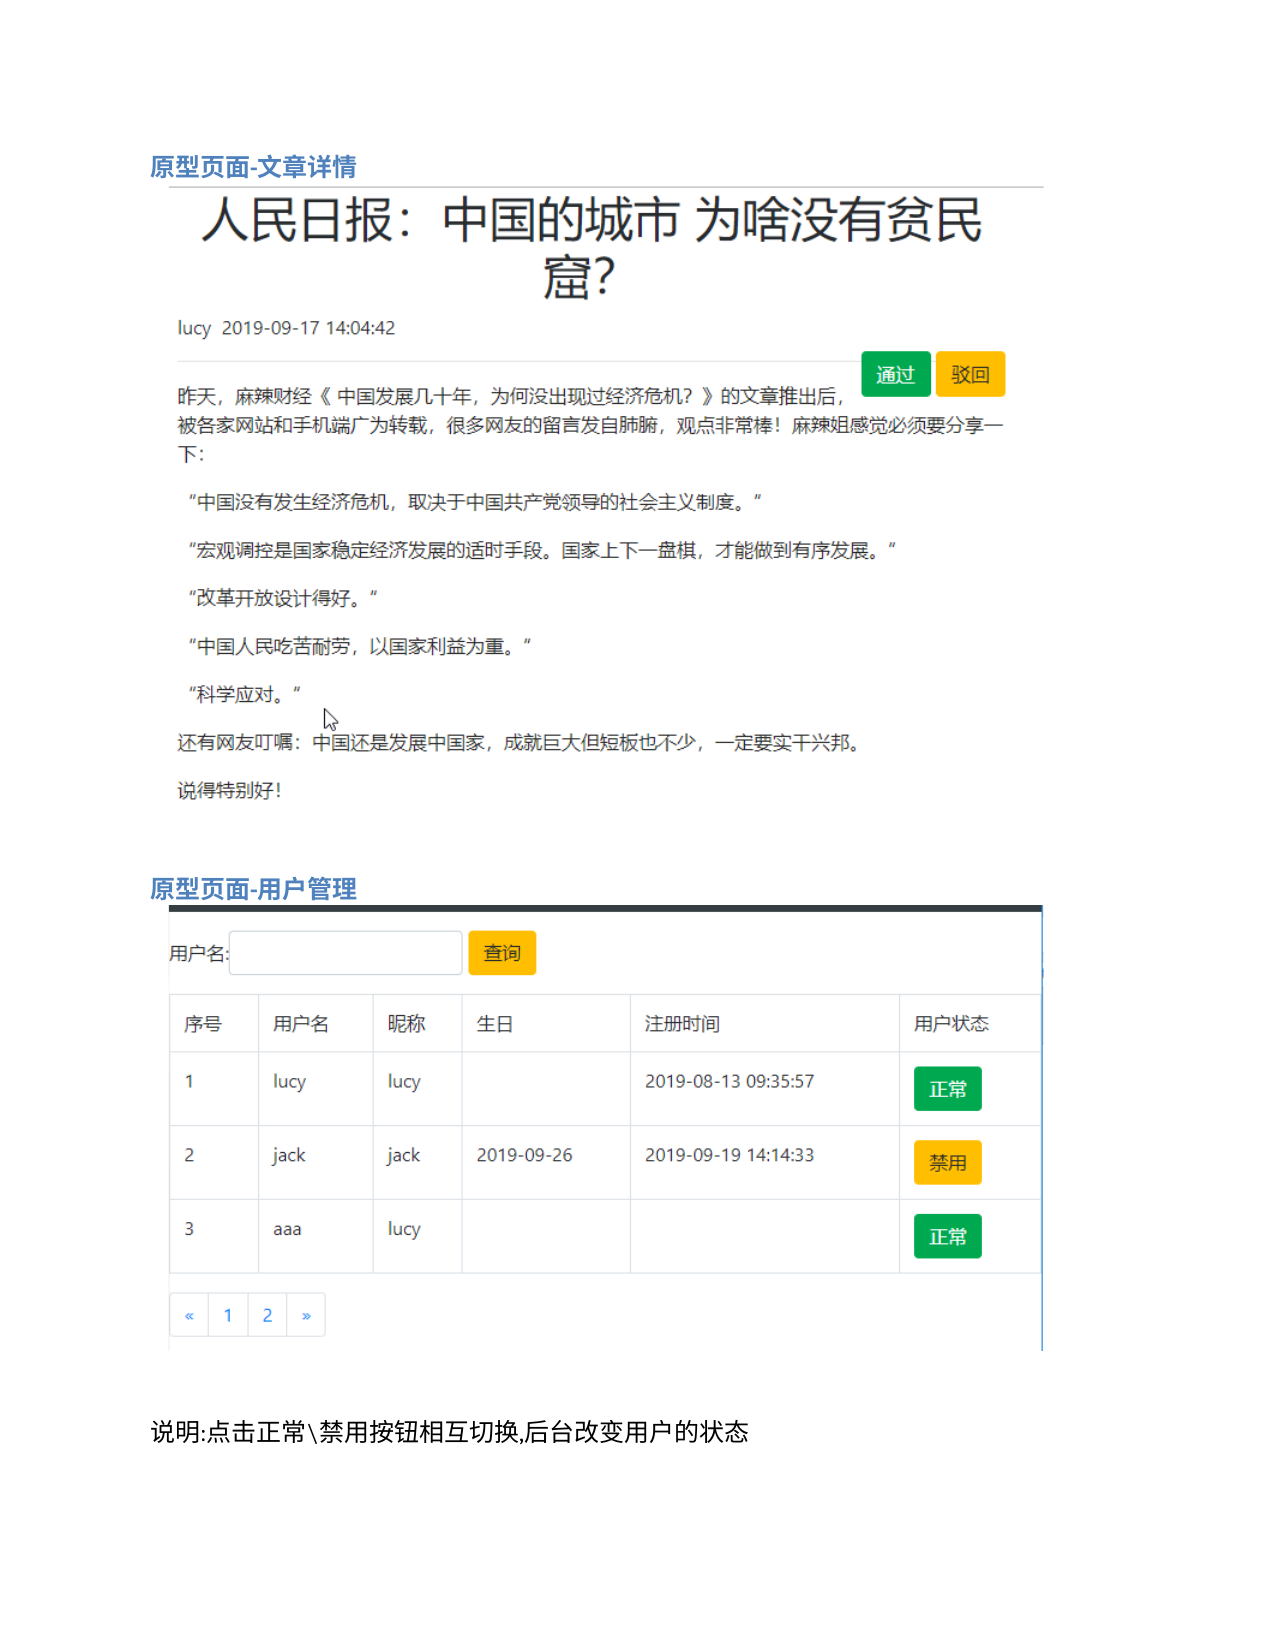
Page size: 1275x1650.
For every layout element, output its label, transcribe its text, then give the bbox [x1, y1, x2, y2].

picture [168, 184, 1044, 802]
subtitle 原型页面-用户管理 [150, 872, 1125, 906]
text 说明:点击正常\禁用按钮相互切换,后台改变用户的状态 [150, 1419, 1125, 1448]
picture [168, 905, 1044, 1351]
subtitle 原型页面-文章详情 [150, 150, 1125, 184]
